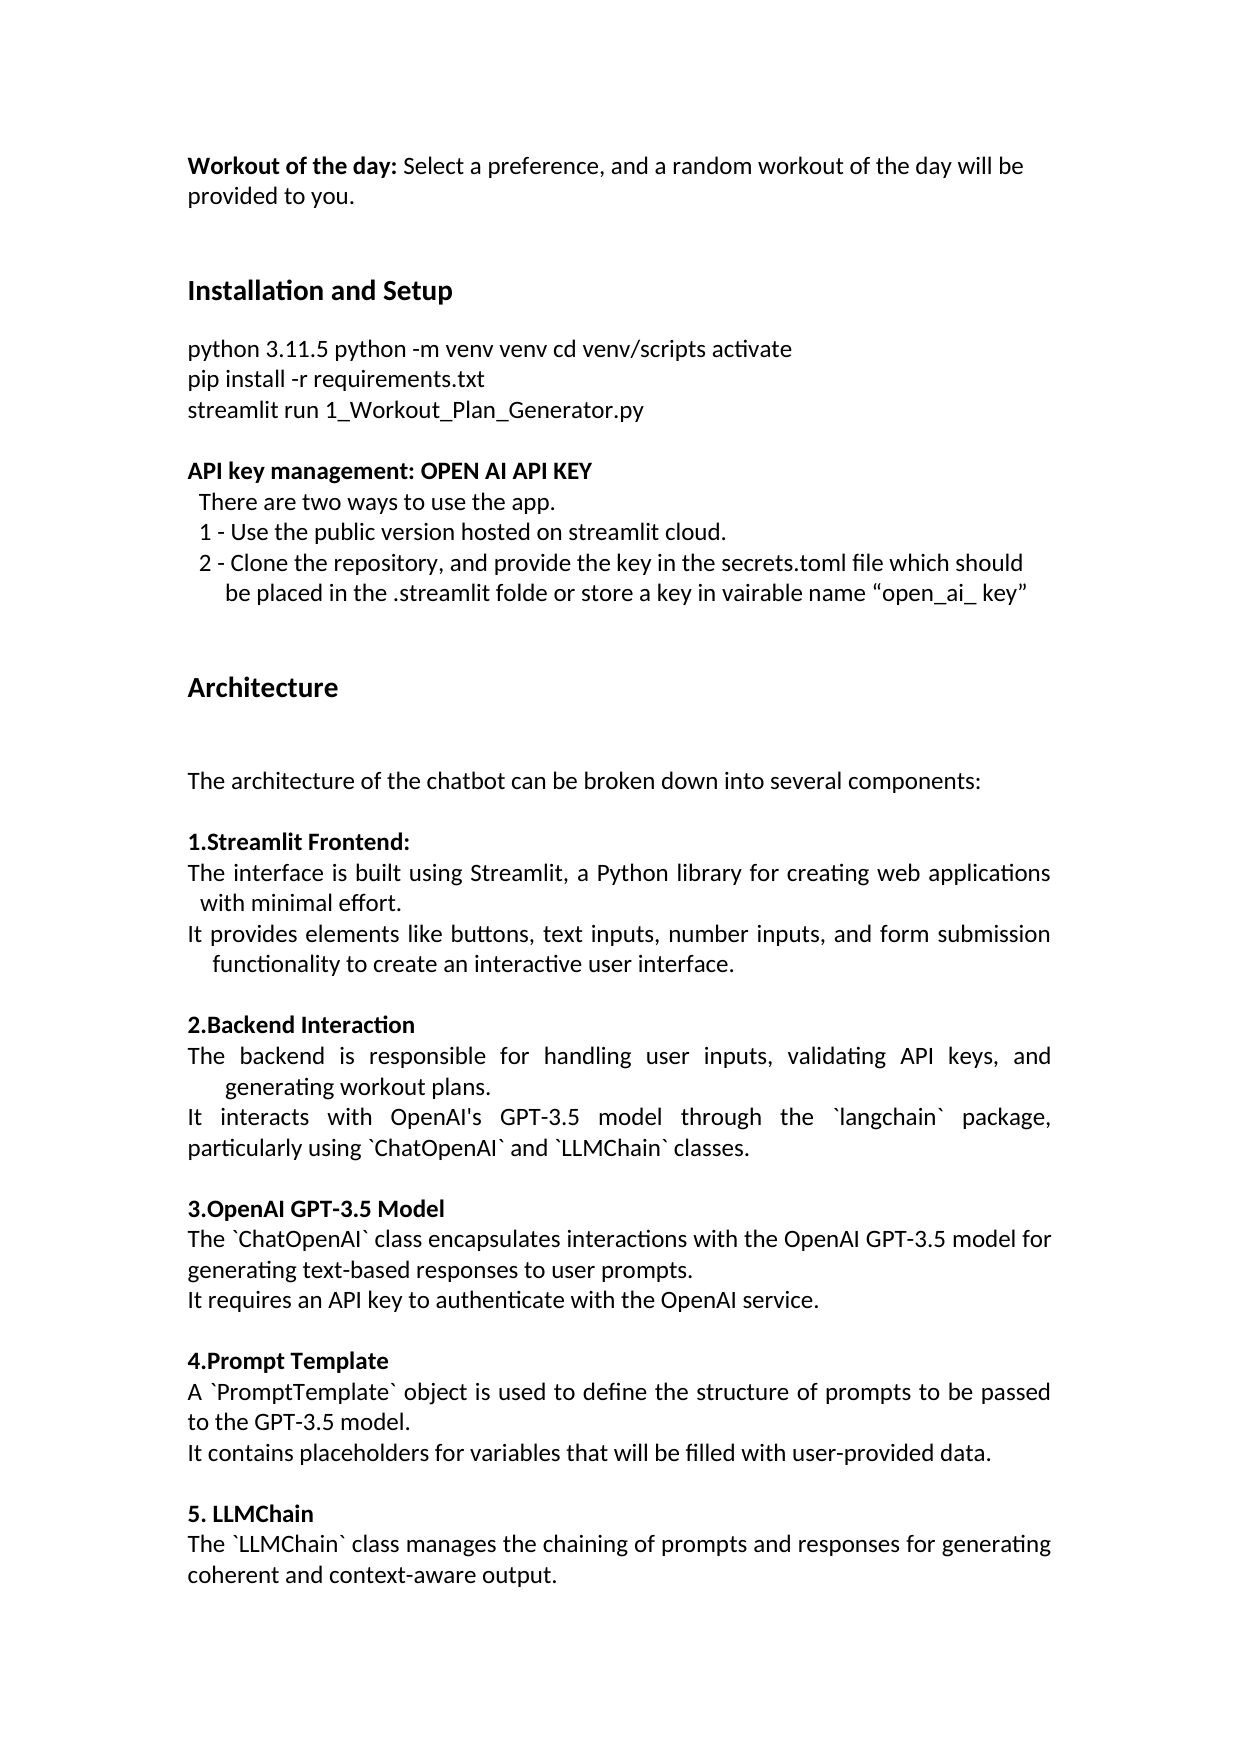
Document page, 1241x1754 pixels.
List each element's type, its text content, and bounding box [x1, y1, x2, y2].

list pip install -r requirements.txt [187, 364, 1053, 394]
list 2 - Clone the repository, and provide the key in the secrets.toml file which should [187, 547, 1053, 577]
list The `ChatOpenAI` class encapsulates interactions with the OpenAI GPT-3.5 model for generating text-based responses to user prompts. [187, 1223, 1053, 1284]
list Architecture [187, 669, 1053, 704]
list streamlit run 1_Workout_Plan_Generator.py [187, 394, 1053, 425]
list The interface is built using Streamlit, a Python library for creating web applications with minimal effort. [187, 857, 1053, 918]
list 4.Prompt Template [187, 1345, 1053, 1376]
list 1 - Use the public version hosted on streamlit cloud. [187, 516, 1053, 547]
list Installation and Setup [187, 272, 1053, 308]
list The backend is responsible for handling user inputs, validating API keys, and generating workout plans. [187, 1040, 1053, 1101]
list 1.Streamlit Frontend: [187, 827, 1053, 857]
list It provides elements like buttons, text inputs, number inputs, and form submission functionality to create an interactive user interface. [187, 918, 1053, 979]
list A `PromptTemplate` object is used to define the structure of prompts to be passed to the GPT-3.5 model. [187, 1376, 1053, 1437]
text Workout of the day: Select a preference, and a random workout of the day will be provided to you. [187, 150, 1053, 211]
list It contains placeholders for variables that will be filled with user-provided data. [187, 1437, 1053, 1467]
list be placed in the .streamlit folde or store a key in vairable name “open_ai_ key” [187, 577, 1053, 608]
list 2.Backend Interaction [187, 1010, 1053, 1040]
list API key management: OPEN AI API KEY [187, 455, 1053, 486]
list 3.OpenAI GPT-3.5 Model [187, 1193, 1053, 1223]
list The `LLMChain` class manages the chaining of prompts and responses for generating coherent and context-aware output. [187, 1528, 1053, 1589]
list It interacts with OpenAI's GPT-3.5 model through the `langchain` package, particularly using `ChatOpenAI` and `LLMChain` classes. [187, 1101, 1053, 1162]
list 5. LLMChain [187, 1498, 1053, 1528]
list There are two ways to use the app. [187, 486, 1053, 516]
list It requires an API key to authenticate with the OpenAI service. [187, 1284, 1053, 1315]
list The architecture of the chatbot can be broken down into several components: [187, 766, 1053, 796]
list python 3.11.5 python -m venv venv cd venv/scripts activate [187, 333, 1053, 364]
